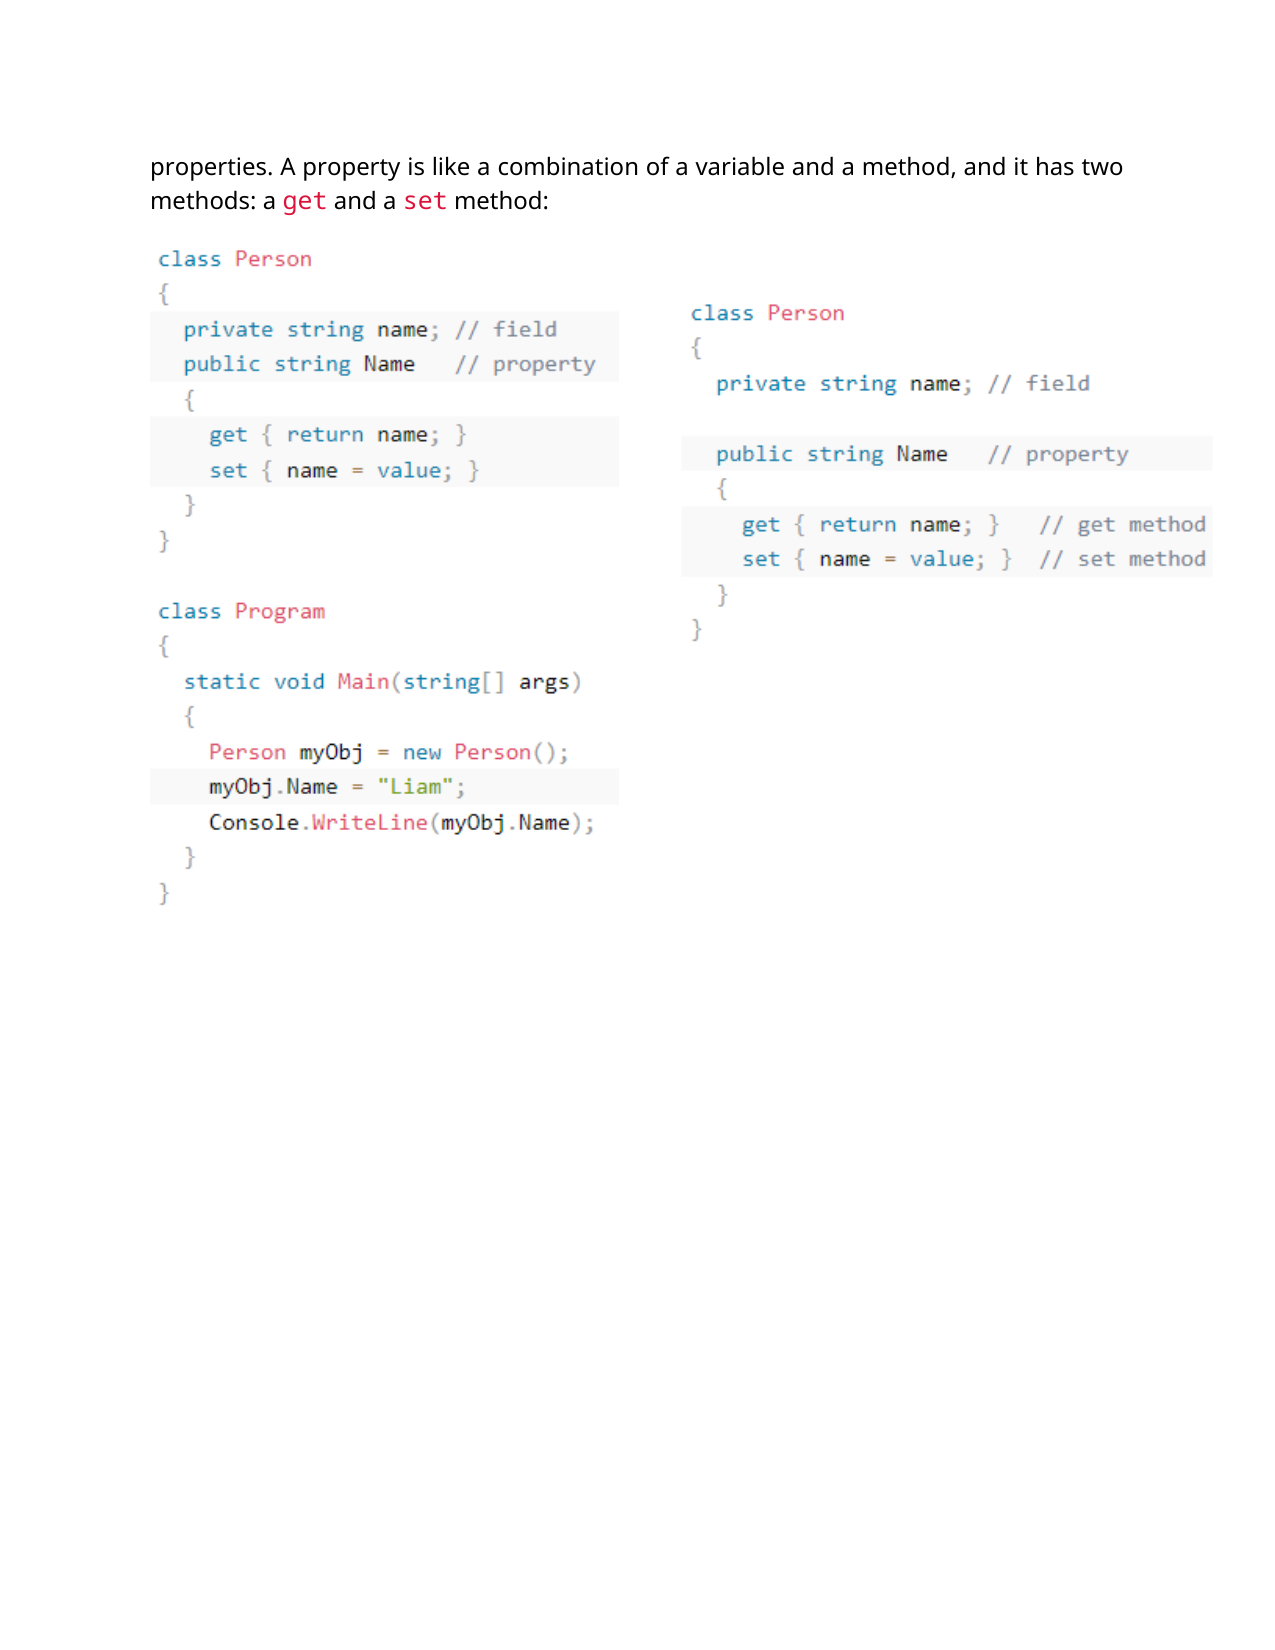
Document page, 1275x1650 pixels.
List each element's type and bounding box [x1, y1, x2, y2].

picture [681, 286, 1213, 646]
text [150, 150, 1125, 217]
picture [150, 246, 619, 913]
